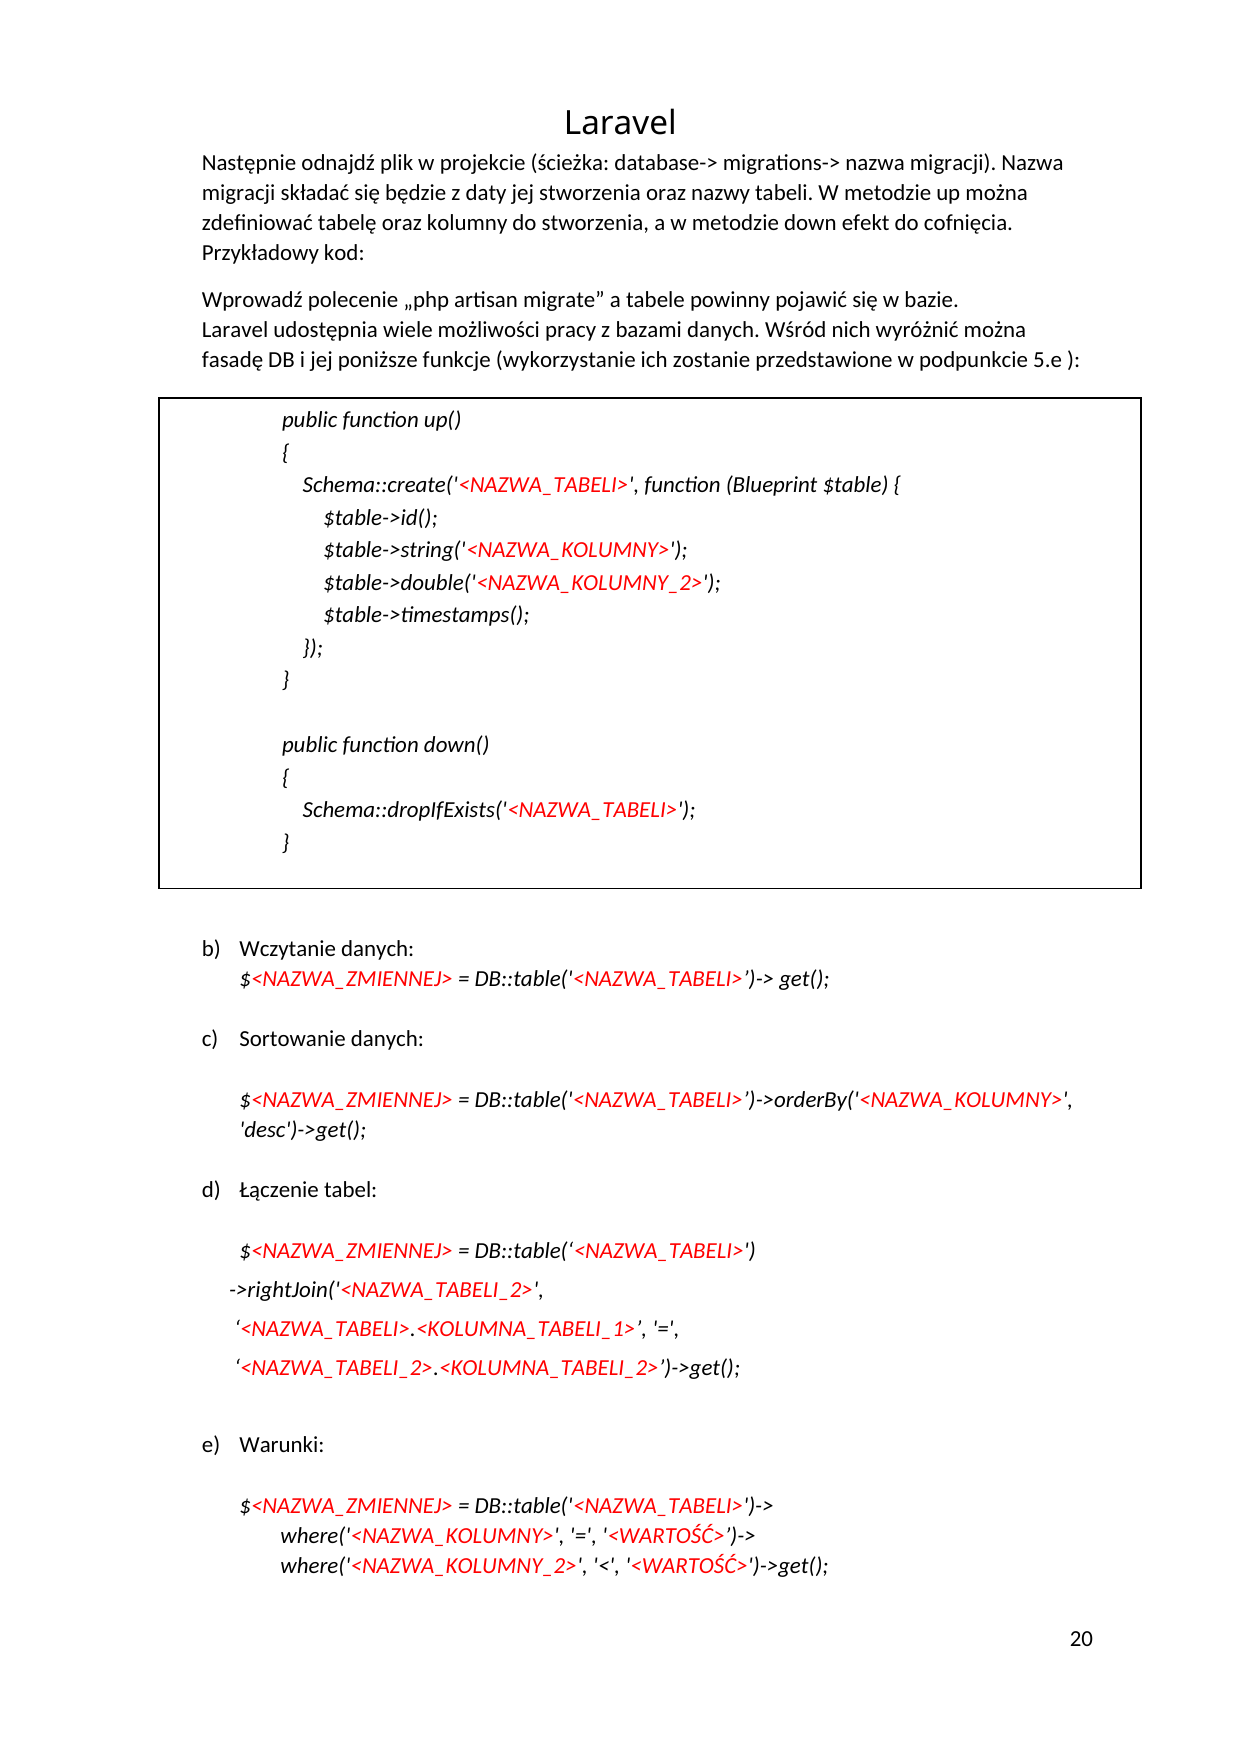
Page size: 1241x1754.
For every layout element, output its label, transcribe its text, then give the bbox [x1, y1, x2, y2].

list Sortowanie danych: [202, 1024, 1093, 1052]
text where('<NAZWA_KOLUMNY>', '=', '<WARTOŚĆ>’)-> [239, 1521, 1093, 1549]
text Wprowadź polecenie „php artisan migrate” a tabele powinny pojawić się w bazie. [202, 285, 1093, 313]
text $<NAZWA_ZMIENNEJ> = DB::table(‘<NAZWA_TABELI>') [239, 1236, 1093, 1264]
list Łączenie tabel: [202, 1175, 1093, 1203]
text where('<NAZWA_KOLUMNY_2>', '<', '<WARTOŚĆ>')->get(); [239, 1551, 1093, 1579]
text $<NAZWA_ZMIENNEJ> = DB::table('<NAZWA_TABELI>')-> [239, 1491, 1093, 1519]
text $<NAZWA_ZMIENNEJ> = DB::table('<NAZWA_TABELI>’)-> get(); [239, 964, 1093, 992]
text ‘<NAZWA_TABELI>.<KOLUMNA_TABELI_1>’, '=', [223, 1314, 1093, 1342]
text ‘<NAZWA_TABELI_2>.<KOLUMNA_TABELI_2>’)->get(); [223, 1353, 1093, 1381]
list Warunki: [202, 1431, 1093, 1459]
list Wczytanie danych: [202, 934, 1093, 962]
text $<NAZWA_ZMIENNEJ> = DB::table('<NAZWA_TABELI>’)->orderBy('<NAZWA_KOLUMNY>', 'desc')->get(); [239, 1085, 1093, 1143]
text Laravel udostępnia wiele możliwości pracy z bazami danych. Wśród nich wyróżnić można fasadę DB i jej poniższe funkcje (wykorzystanie ich zostanie przedstawione w podpunkcie 5.e ): [202, 315, 1093, 373]
text ->rightJoin('<NAZWA_TABELI_2>', [223, 1275, 1093, 1303]
text Następnie odnajdź plik w projekcie (ścieżka: database-> migrations-> nazwa migracji). Nazwa migracji składać się będzie z daty jej stworzenia oraz nazwy tabeli. W metodzie up można zdefiniować tabelę oraz kolumny do stworzenia, a w metodzie down efekt do cofnięcia. Przykładowy kod: [202, 148, 1093, 266]
